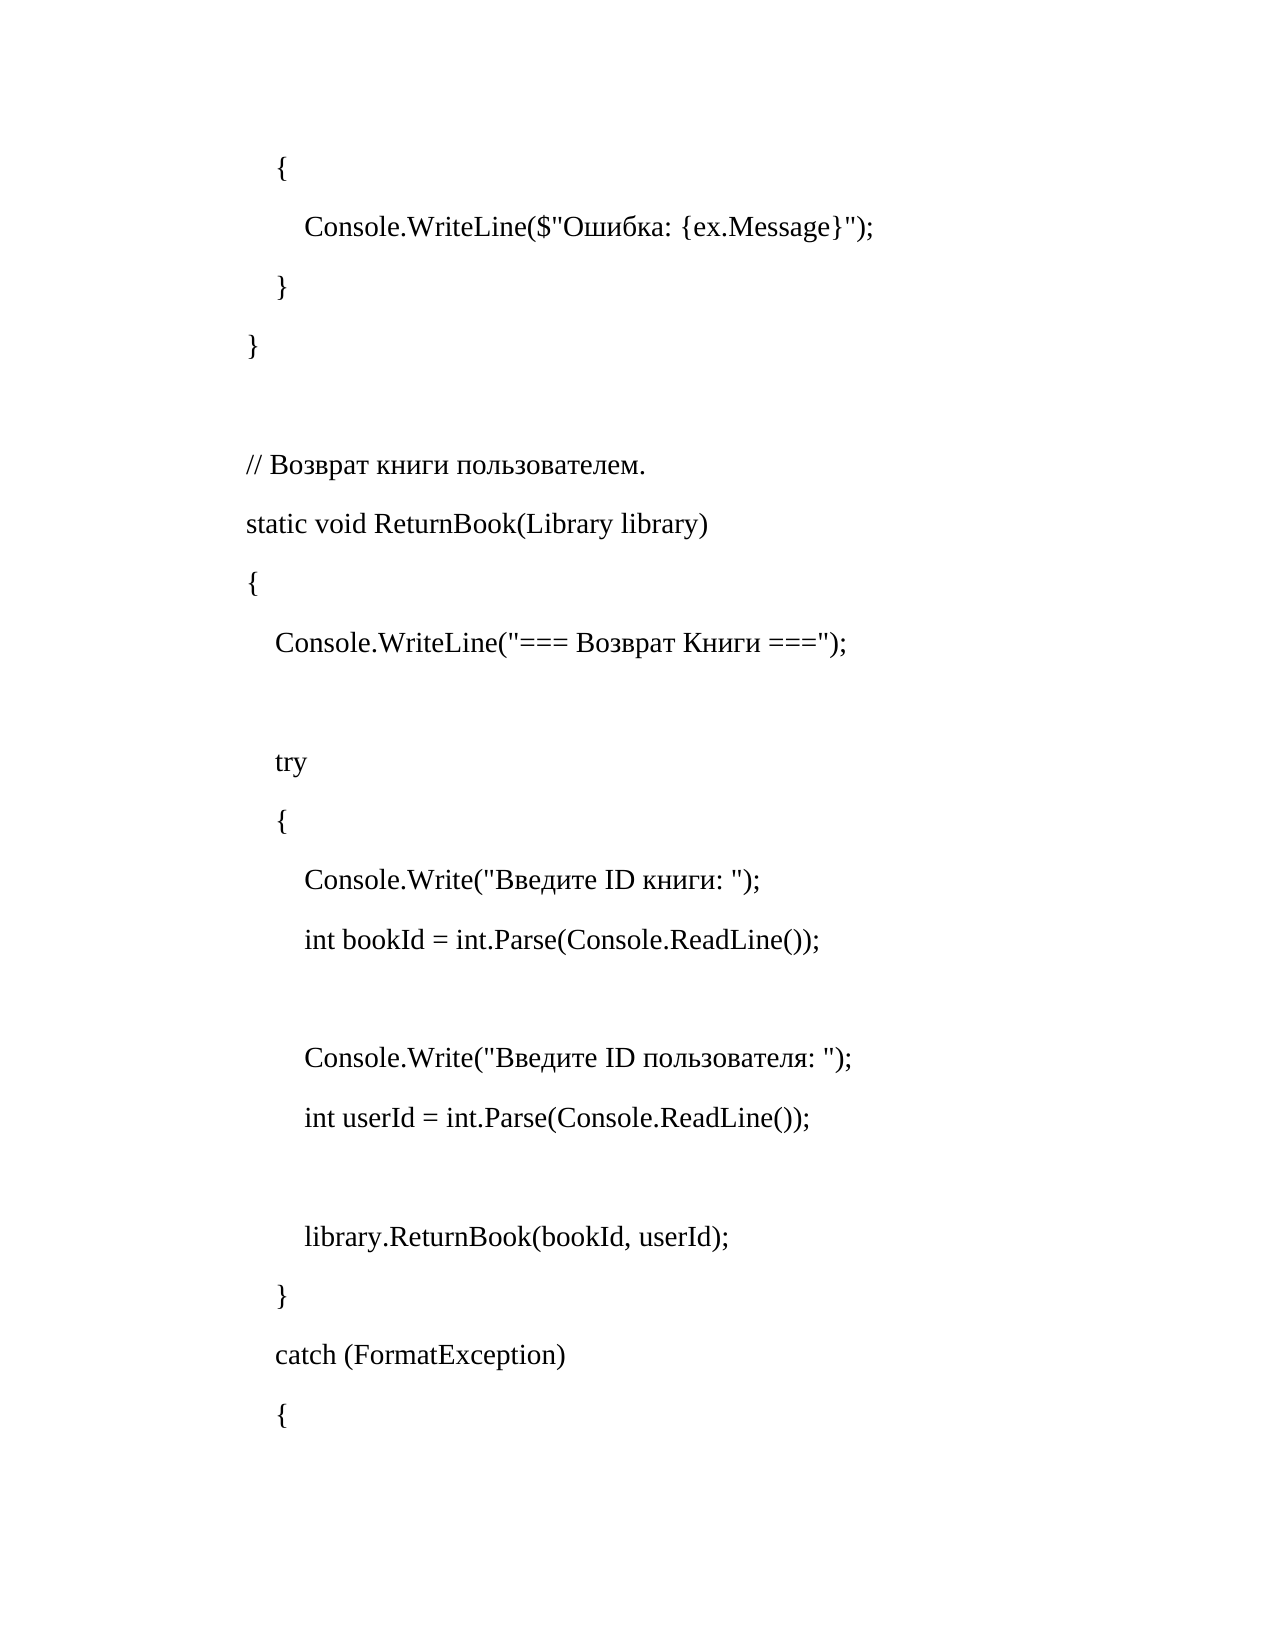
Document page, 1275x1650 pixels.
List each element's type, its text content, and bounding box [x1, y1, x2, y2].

text library.ReturnBook(bookId, userId); [187, 1219, 1087, 1252]
text } [187, 328, 1087, 362]
text // Возврат книги пользователем. [187, 447, 1087, 480]
text Console.WriteLine("=== Возврат Книги ==="); [187, 625, 1087, 658]
text { [187, 150, 1087, 183]
text int userId = int.Parse(Console.ReadLine()); [187, 1100, 1087, 1133]
text Console.Write("Введите ID книги: "); [187, 862, 1087, 896]
text try [187, 744, 1087, 777]
text { [187, 566, 1087, 599]
text static void ReturnBook(Library library) [187, 506, 1087, 540]
text } [187, 1278, 1087, 1312]
text int bookId = int.Parse(Console.ReadLine()); [187, 922, 1087, 955]
text } [187, 269, 1087, 302]
text Console.Write("Введите ID пользователя: "); [187, 1041, 1087, 1074]
text Console.WriteLine($"Ошибка: {ex.Message}"); [187, 209, 1087, 243]
text { [187, 803, 1087, 837]
text catch (FormatException) [187, 1337, 1087, 1371]
text { [187, 1397, 1087, 1430]
